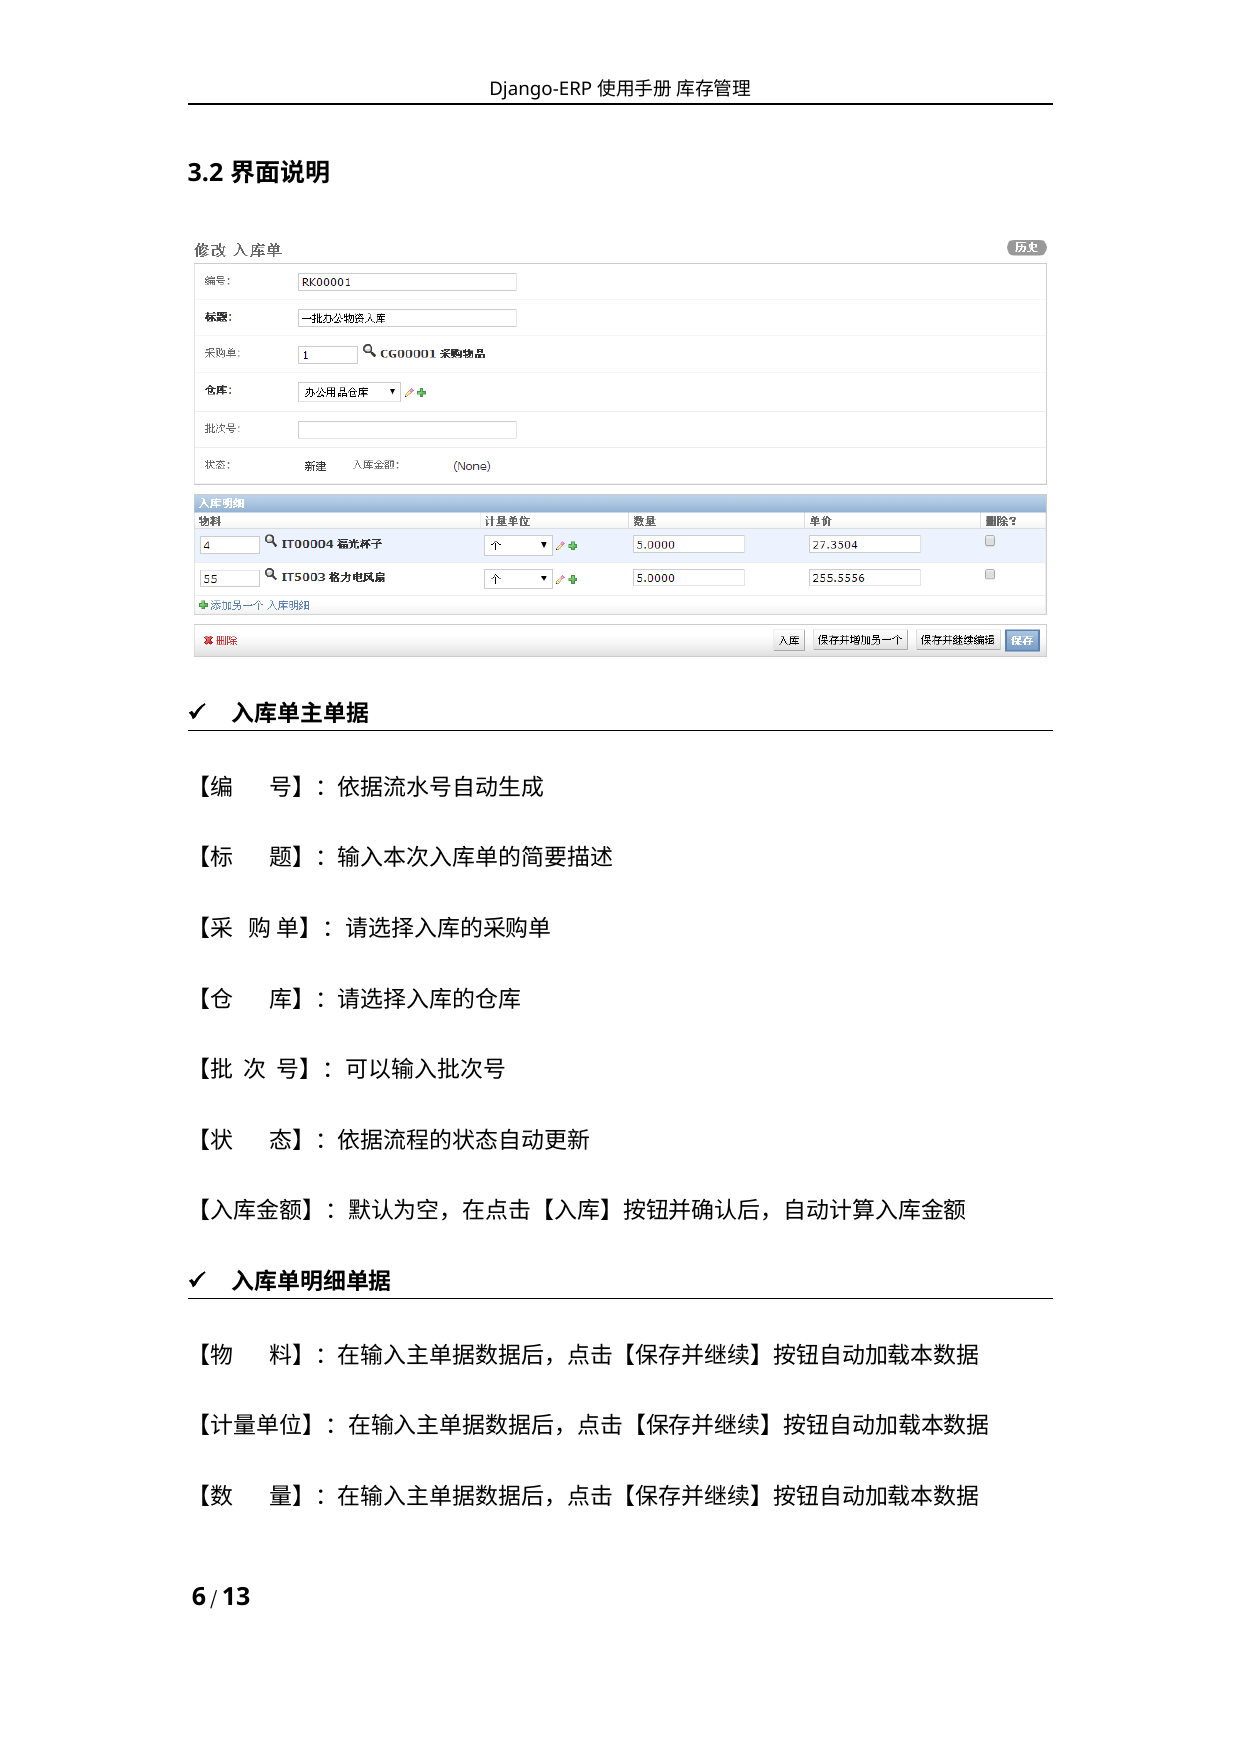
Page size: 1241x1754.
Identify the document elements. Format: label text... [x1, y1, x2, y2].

text 【仓 库】：请选择入库的仓库 [187, 981, 1053, 1014]
text 【数 量】：在输入主单据数据后，点击【保存并继续】按钮自动加载本数据 [187, 1478, 1053, 1511]
text 【物 料】：在输入主单据数据后，点击【保存并继续】按钮自动加载本数据 [187, 1337, 1053, 1370]
text 【采 购 单】：请选择入库的采购单 [187, 910, 1053, 943]
list 入库单主单据 [187, 695, 1053, 731]
text 【计量单位】：在输入主单据数据后，点击【保存并继续】按钮自动加载本数据 [187, 1407, 1053, 1441]
text 【入库金额】：默认为空，在点击【入库】按钮并确认后，自动计算入库金额 [187, 1192, 1053, 1226]
picture [187, 233, 1052, 659]
text 【标 题】：输入本次入库单的简要描述 [187, 839, 1053, 872]
text 【批 次 号】：可以输入批次号 [187, 1051, 1053, 1084]
text 【编 号】：依据流水号自动生成 [187, 769, 1053, 802]
list 入库单明细单据 [187, 1263, 1053, 1299]
text 【状 态】：依据流程的状态自动更新 [187, 1122, 1053, 1155]
subtitle 3.2 界面说明 [187, 152, 1053, 188]
